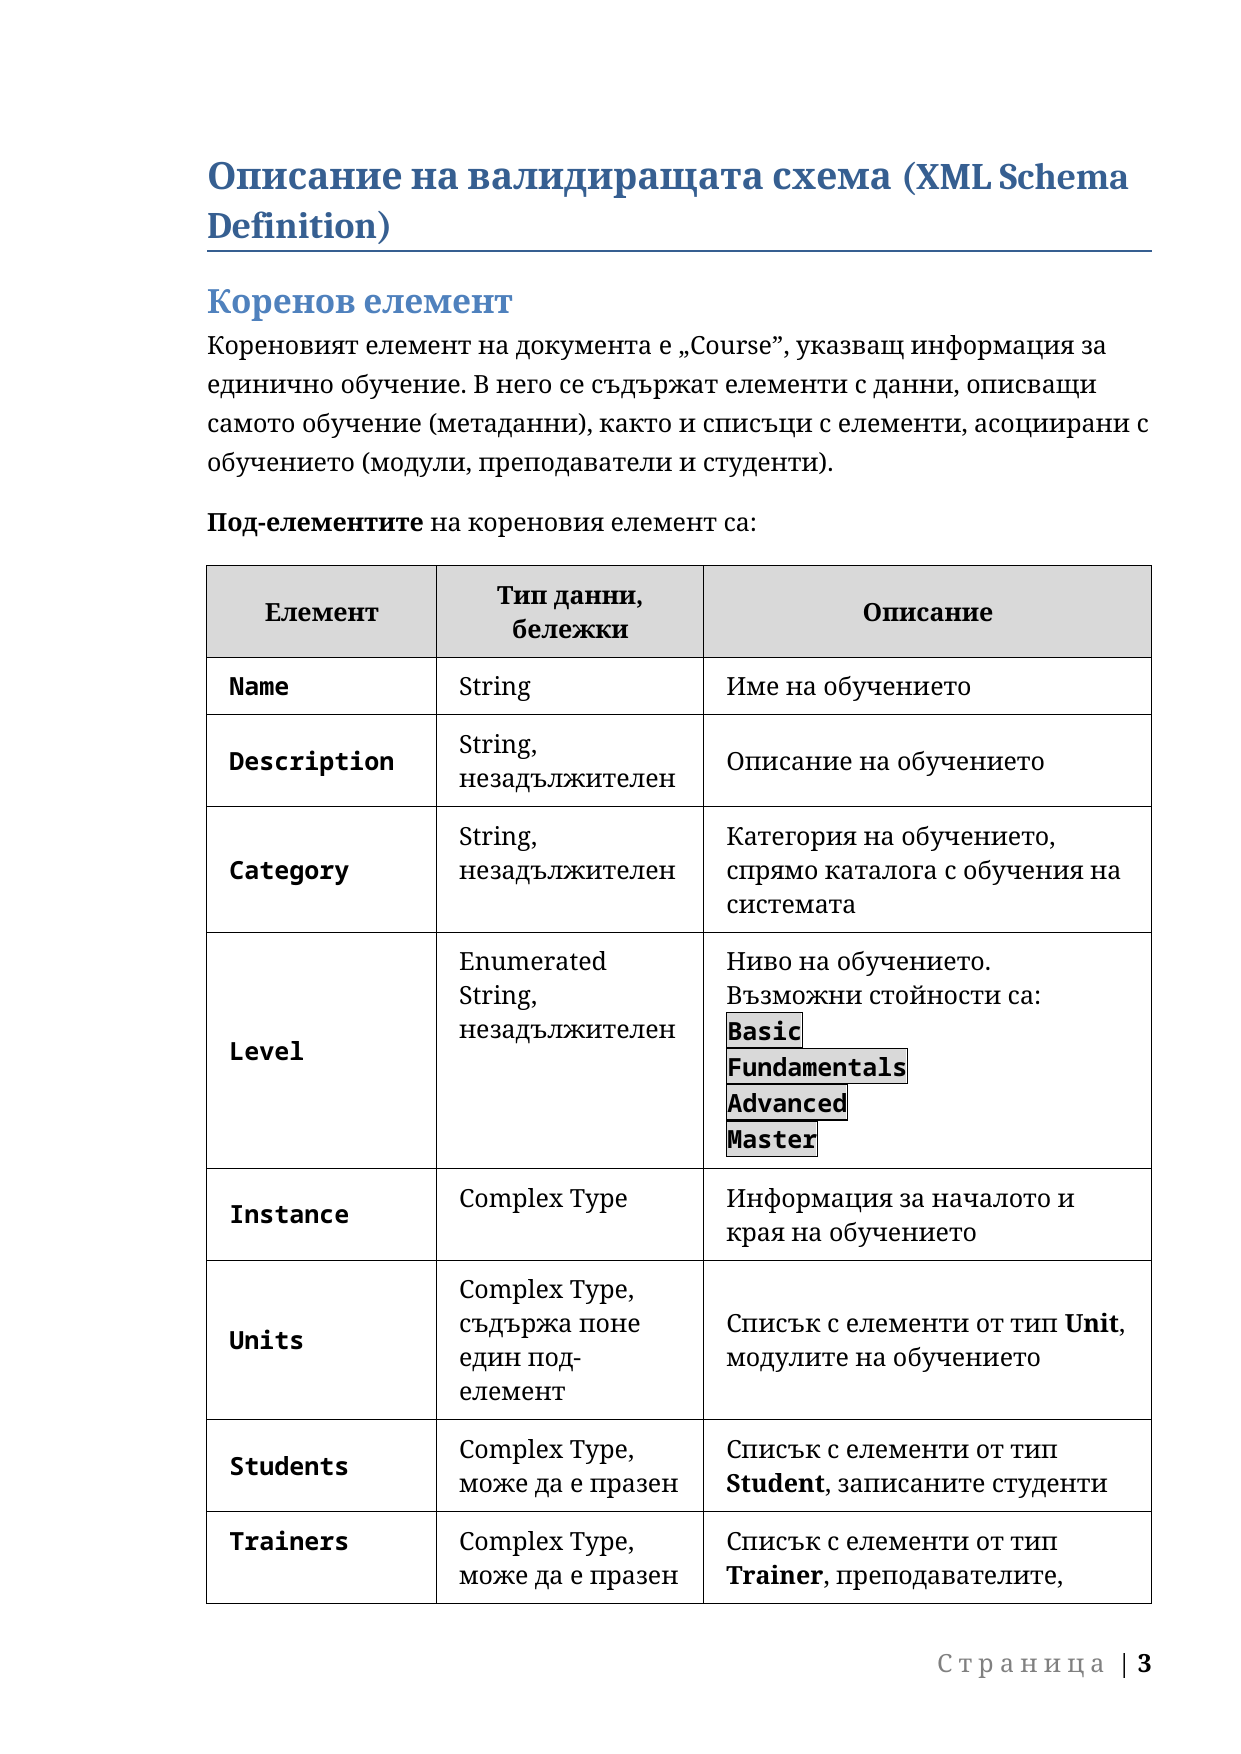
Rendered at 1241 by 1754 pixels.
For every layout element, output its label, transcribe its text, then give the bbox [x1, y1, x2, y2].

table_cell Име на обучението [704, 658, 1151, 714]
table_cell Units [207, 1261, 436, 1419]
table_cell Category [207, 807, 436, 932]
table_cell Enumerated String, незадължителен [437, 933, 703, 1168]
subtitle Описание на валидиращата схема (XML Schema Definition) [207, 156, 1152, 250]
table_cell String, незадължителен [437, 807, 703, 932]
table_header Тип данни, бележки [437, 566, 703, 657]
table_cell String, незадължителен [437, 715, 703, 806]
subtitle Коренов елемент [207, 283, 1152, 322]
table_header Описание [704, 566, 1151, 657]
table_cell Категория на обучението, спрямо каталога с обучения на системата [704, 807, 1151, 932]
table_cell Информация за началото и края на обучението [704, 1169, 1151, 1259]
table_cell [437, 1512, 703, 1603]
table_cell Списък с елементи от тип Student, записаните студенти [704, 1420, 1151, 1511]
text Кореновият елемент на документа е „Course”, указващ информация за единично обучение. В него се съдържат елементи с данни, описващи самото обучение (метаданни), както и списъци с елементи, асоциирани с обучението (модули, преподаватели и студенти). [207, 327, 1152, 479]
table_cell Trainers [207, 1512, 436, 1603]
table_header Елемент [207, 566, 436, 657]
table_cell Students [207, 1420, 436, 1511]
table_cell Complex Type [437, 1169, 703, 1259]
table_cell Name [207, 658, 436, 714]
table_cell Списък с елементи от тип Unit, модулите на обучението [704, 1261, 1151, 1419]
table_cell Level [207, 933, 436, 1168]
table_cell Description [207, 715, 436, 806]
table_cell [704, 1512, 1151, 1603]
table_cell Complex Type, може да е празен [437, 1420, 703, 1511]
table_cell Complex Type, съдържа поне един под-елемент [437, 1261, 703, 1419]
text Под-елементите на кореновия елемент са: [207, 505, 1152, 539]
table_cell Instance [207, 1169, 436, 1259]
table_cell Ниво на обучението. Възможни стойности са: Basic Fundamentals Advanced Master [704, 933, 1151, 1168]
table_cell Описание на обучението [704, 715, 1151, 806]
table_cell String [437, 658, 703, 714]
